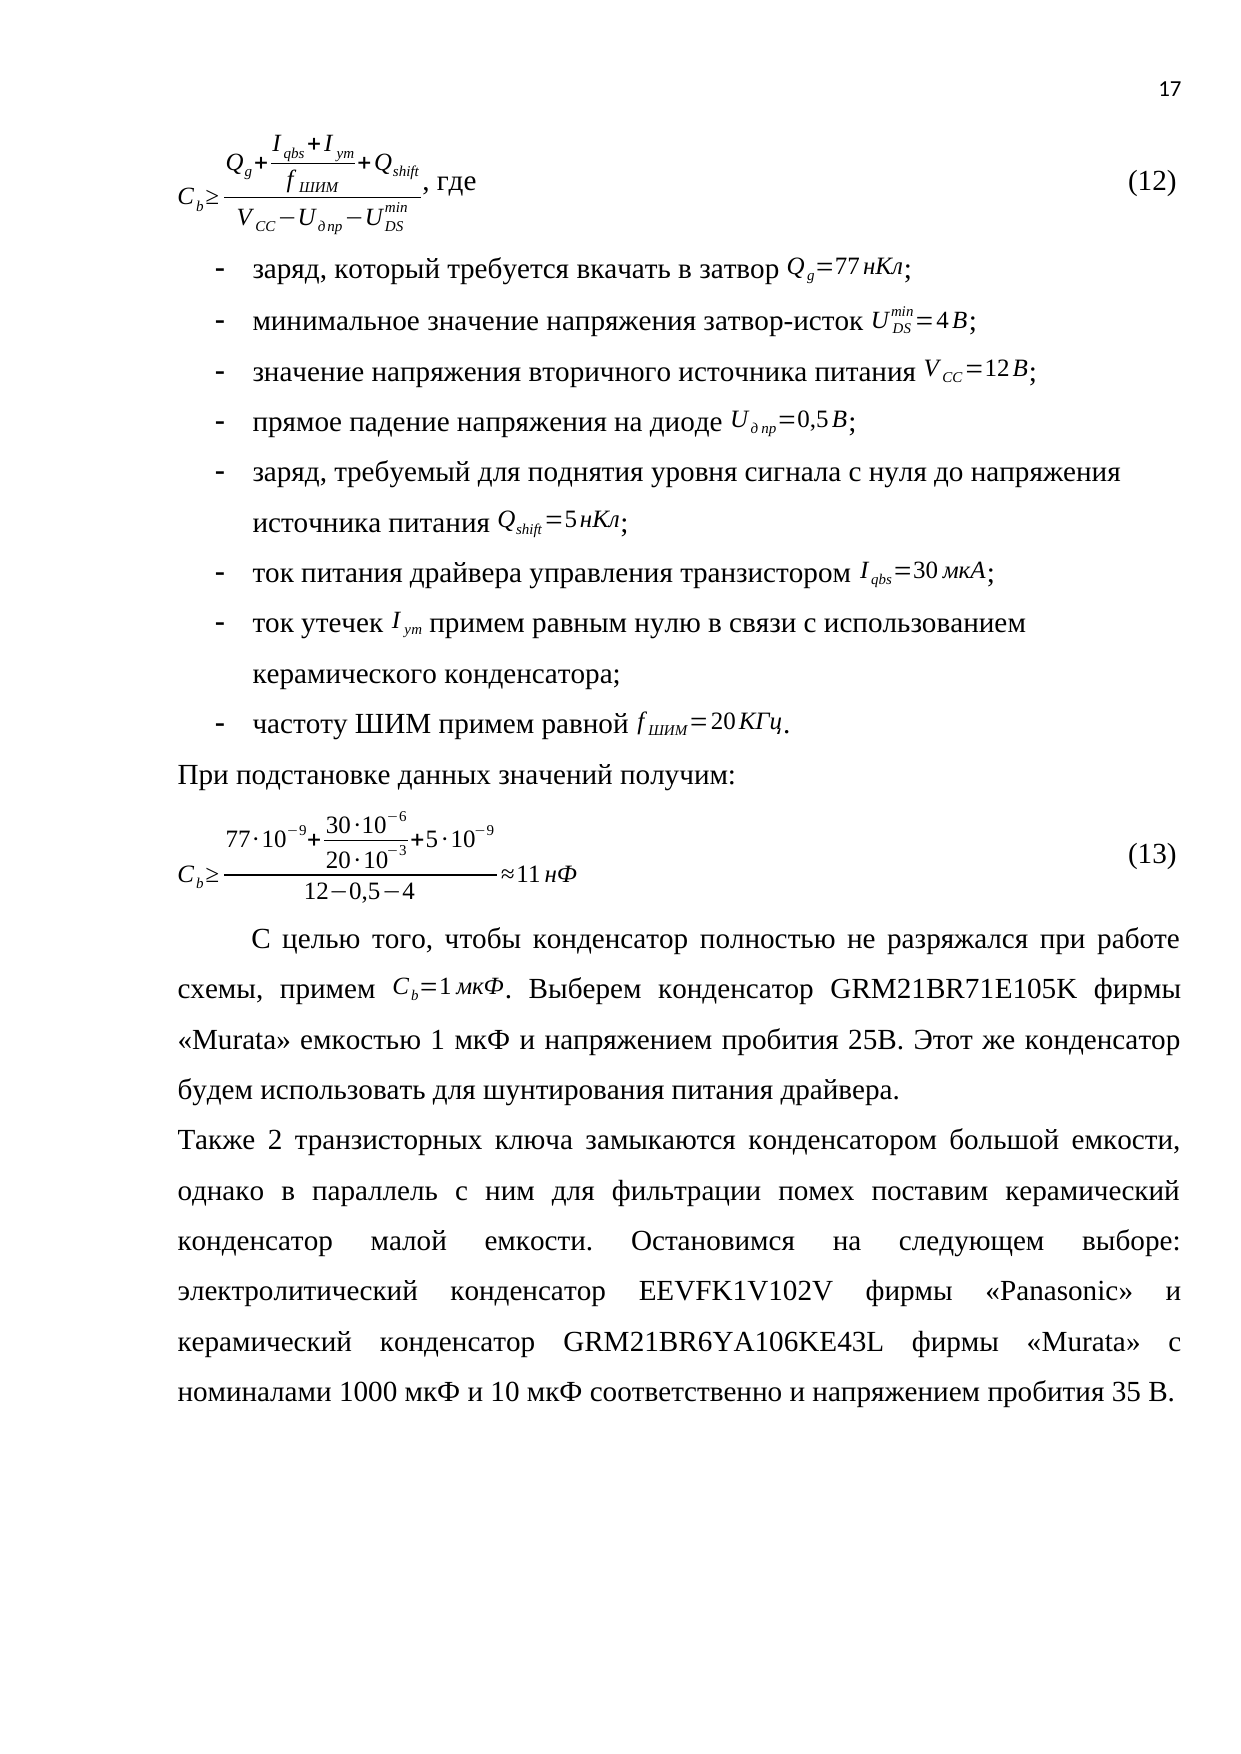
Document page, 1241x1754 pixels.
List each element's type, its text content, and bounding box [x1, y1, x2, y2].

list ток утечек примем равным нулю в связи с использованием [215, 606, 1181, 639]
list прямое падение напряжения на диоде ; [215, 404, 1181, 438]
text При подстановке данных значений получим: [177, 757, 1181, 790]
text источника питания ; [252, 505, 1181, 538]
list заряд, требуемый для поднятия уровня сигнала с нуля до напряжения [215, 454, 1181, 488]
text С целью того, чтобы конденсатор полностью не разряжался при работе схемы, примем . Выберем конденсатор GRM21BR71E105K фирмы «Murata» емкостью 1 мкФ и напряжением пробития 25В. Этот же конденсатор будем использовать для шунтирования питания драйвера. [177, 921, 1181, 1106]
list заряд, который требуется вкачать в затвор ; [215, 252, 1181, 285]
text (13) [177, 807, 1181, 904]
list частоту ШИМ примем равной . [215, 706, 1181, 740]
list ток питания драйвера управления транзистором ; [215, 555, 1181, 589]
list минимальное значение напряжения затвор-исток ; [215, 302, 1181, 337]
list значение напряжения вторичного источника питания ; [215, 354, 1181, 387]
text , где (12) [177, 130, 1181, 235]
text керамического конденсатора; [252, 656, 1181, 689]
text Также 2 транзисторных ключа замыкаются конденсатором большой емкости, однако в параллель с ним для фильтрации помех поставим керамический конденсатор малой емкости. Остановимся на следующем выборе: электролитический конденсатор EEVFK1V102V фирмы «Panasonic» и керамический конденсатор GRM21BR6YA106KE43L фирмы «Murata» с номиналами 1000 мкФ и 10 мкФ соответственно и напряжением пробития 35 В. [177, 1122, 1181, 1407]
